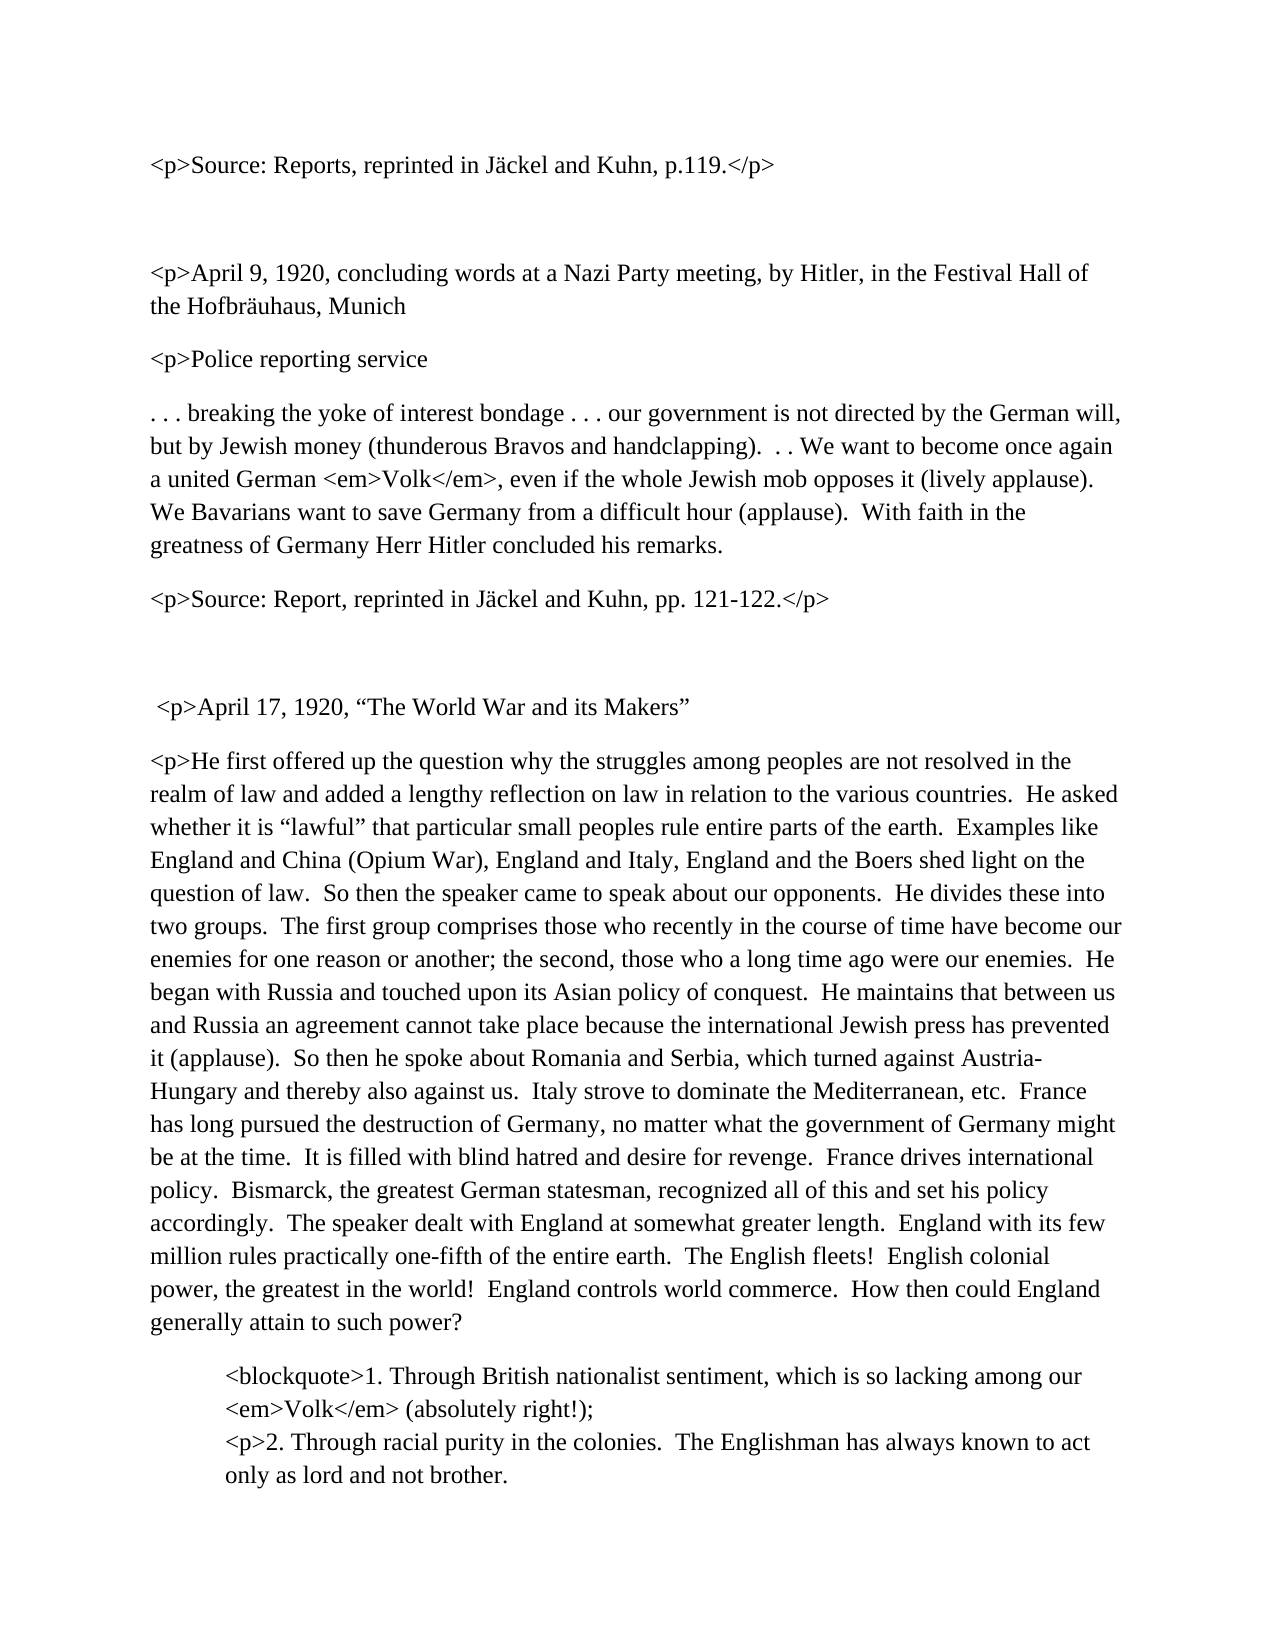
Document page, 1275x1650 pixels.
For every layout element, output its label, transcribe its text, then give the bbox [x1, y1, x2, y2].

text <p>Source: Reports, reprinted in Jäckel and Kuhn, p.119.</p> [150, 150, 1125, 179]
text <p>April 9, 1920, concluding words at a Nazi Party meeting, by Hitler, in the Festival Hall of the Hofbräuhaus, Munich [150, 258, 1125, 319]
list <p>2. Through racial purity in the colonies. The Englishman has always known to act only as lord and not brother. [225, 1427, 1125, 1489]
text <p>Police reporting service [150, 344, 1125, 373]
text <p>April 17, 1920, “The World War and its Makers” [150, 692, 1125, 721]
text . . . breaking the yoke of interest bondage . . . our government is not directed by the German will, but by Jewish money (thunderous Bravos and handclapping). . . We want to become once again a united German <em>Volk</em>, even if the whole Jewish mob opposes it (lively applause). We Bavarians want to save Germany from a difficult hour (applause). With faith in the greatness of Germany Herr Hitler concluded his remarks. [150, 398, 1125, 559]
text <p>Source: Report, reprinted in Jäckel and Kuhn, pp. 121-122.</p> [150, 584, 1125, 613]
list <blockquote>1. Through British nationalist sentiment, which is so lacking among our <em>Volk</em> (absolutely right!); [225, 1361, 1125, 1423]
text <p>He first offered up the question why the struggles among peoples are not resolved in the realm of law and added a lengthy reflection on law in relation to the various countries. He asked whether it is “lawful” that particular small peoples rule entire parts of the earth. Examples like England and China (Opium War), England and Italy, England and the Boers shed light on the question of law. So then the speaker came to speak about our opponents. He divides these into two groups. The first group comprises those who recently in the course of time have become our enemies for one reason or another; the second, those who a long time ago were our enemies. He began with Russia and touched upon its Asian policy of conquest. He maintains that between us and Russia an agreement cannot take place because the international Jewish press has prevented it (applause). So then he spoke about Romania and Serbia, which turned against Austria-Hungary and thereby also against us. Italy strove to dominate the Mediterranean, etc. France has long pursued the destruction of Germany, no matter what the government of Germany might be at the time. It is filled with blind hatred and desire for revenge. France drives international policy. Bismarck, the greatest German statesman, recognized all of this and set his policy accordingly. The speaker dealt with England at somewhat greater length. England with its few million rules practically one-fifth of the entire earth. The English fleets! English colonial power, the greatest in the world! England controls world commerce. How then could England generally attain to such power? [150, 746, 1125, 1336]
